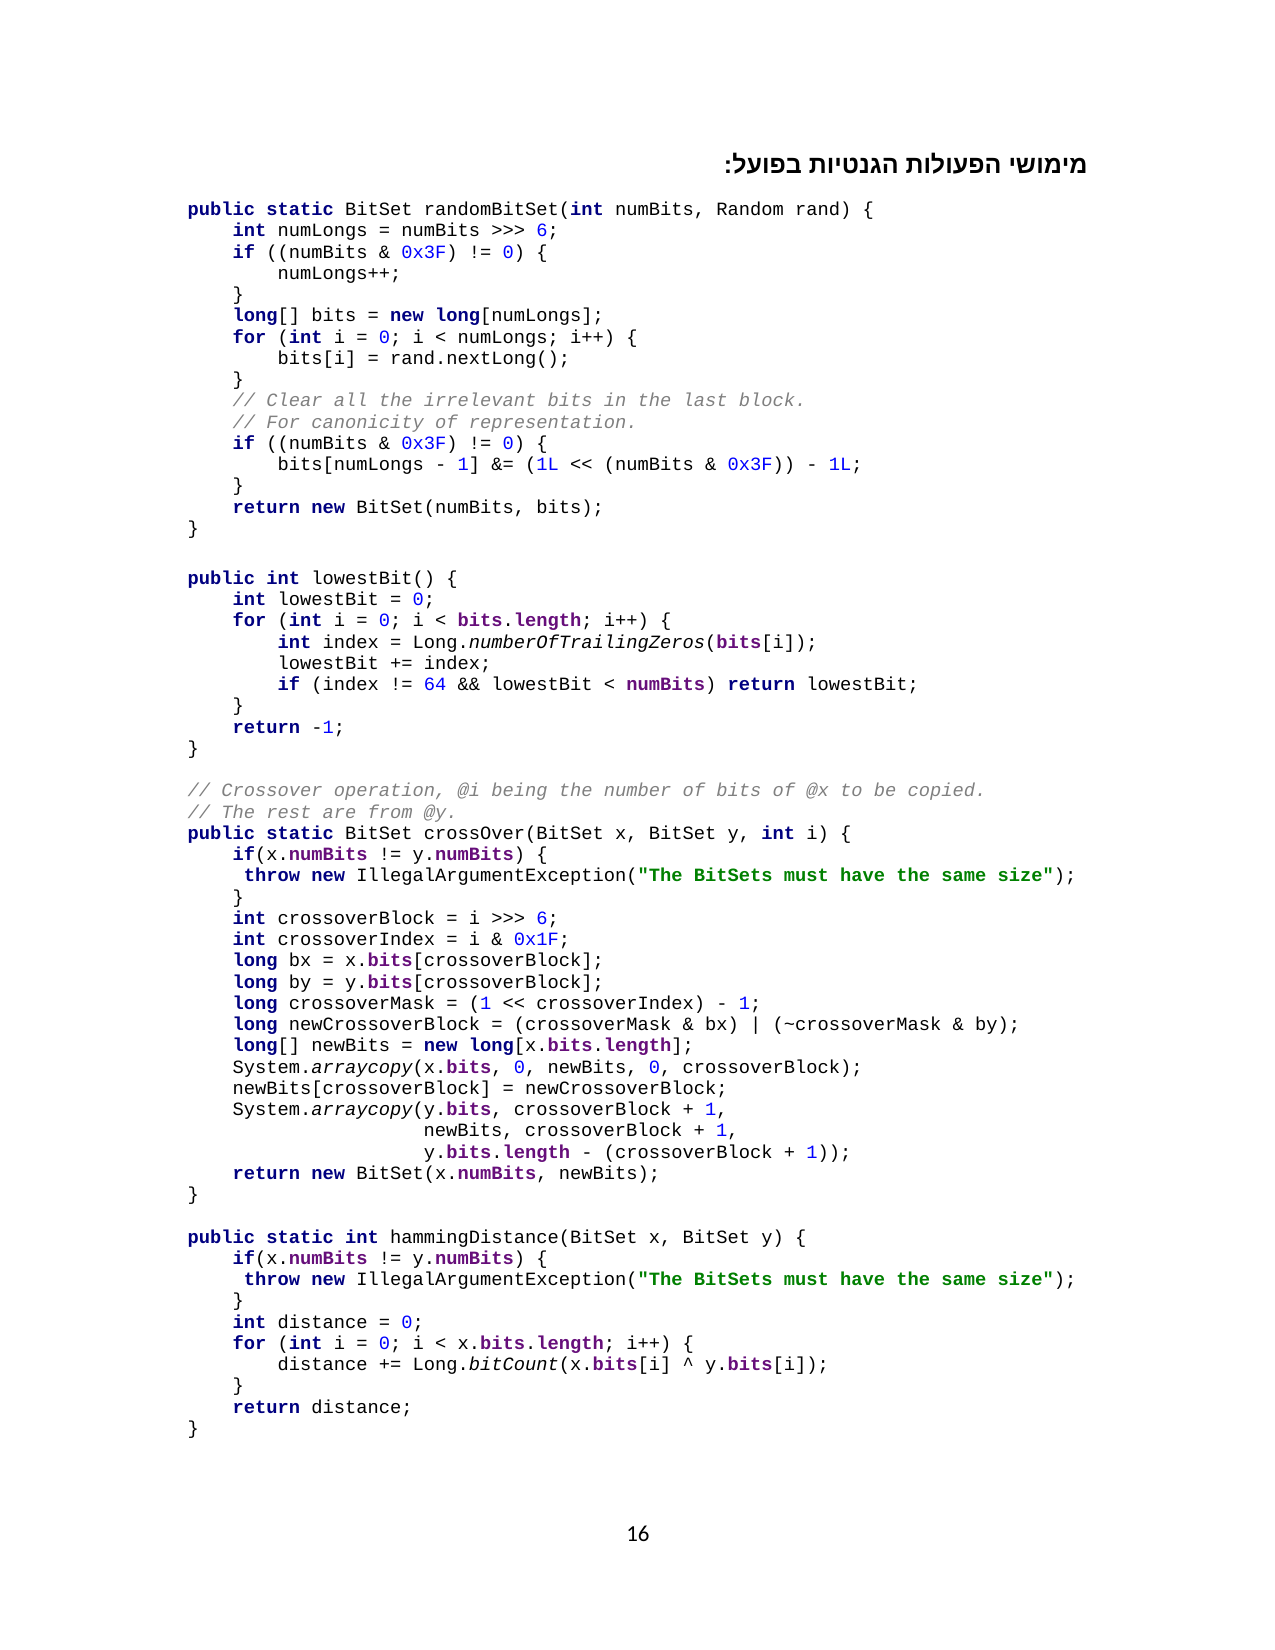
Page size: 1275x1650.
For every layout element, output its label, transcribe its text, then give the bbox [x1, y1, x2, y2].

text public int lowestBit() { int lowestBit = 0; for (int i = 0; i < bits.length; i++) { int index = Long.numberOfTrailingZeros(bits[i]); lowestBit += index; if (index != 64 && lowestBit < numBits) return lowestBit; } return -1; } // Crossover operation, @i being the number of bits of @x to be copied. [187, 569, 1087, 802]
text מימושי הפעולות הגנטיות בפועל: [187, 150, 1087, 179]
text public static BitSet randomBitSet(int numBits, Random rand) { int numLongs = numBits >>> 6; if ((numBits & 0x3F) != 0) { numLongs++; } long[] bits = new long[numLongs]; for (int i = 0; i < numLongs; i++) { bits[i] = rand.nextLong(); } // Clear all the irrelevant bits in the last block. // For canonicity of representation. if ((numBits & 0x3F) != 0) { bits[numLongs - 1] &= (1L << (numBits & 0x3F)) - 1L; } return new BitSet(numBits, bits); } [187, 179, 1087, 540]
text // The rest are from @y. public static BitSet crossOver(BitSet x, BitSet y, int i) { if(x.numBits != y.numBits) { throw new IllegalArgumentException("The BitSets must have the same size"); } int crossoverBlock = i >>> 6; int crossoverIndex = i & 0x1F; long bx = x.bits[crossoverBlock]; long by = y.bits[crossoverBlock]; long crossoverMask = (1 << crossoverIndex) - 1; long newCrossoverBlock = (crossoverMask & bx) | (~crossoverMask & by); long[] newBits = new long[x.bits.length]; System.arraycopy(x.bits, 0, newBits, 0, crossoverBlock); newBits[crossoverBlock] = newCrossoverBlock; System.arraycopy(y.bits, crossoverBlock + 1, [187, 802, 1087, 1121]
text y.bits.length - (crossoverBlock + 1)); return new BitSet(x.numBits, newBits); } public static int hammingDistance(BitSet x, BitSet y) { if(x.numBits != y.numBits) { throw new IllegalArgumentException("The BitSets must have the same size"); } int distance = 0; for (int i = 0; i < x.bits.length; i++) { distance += Long.bitCount(x.bits[i] ^ y.bits[i]); } return distance; } [187, 1142, 1087, 1440]
text newBits, crossoverBlock + 1, [187, 1121, 1087, 1142]
